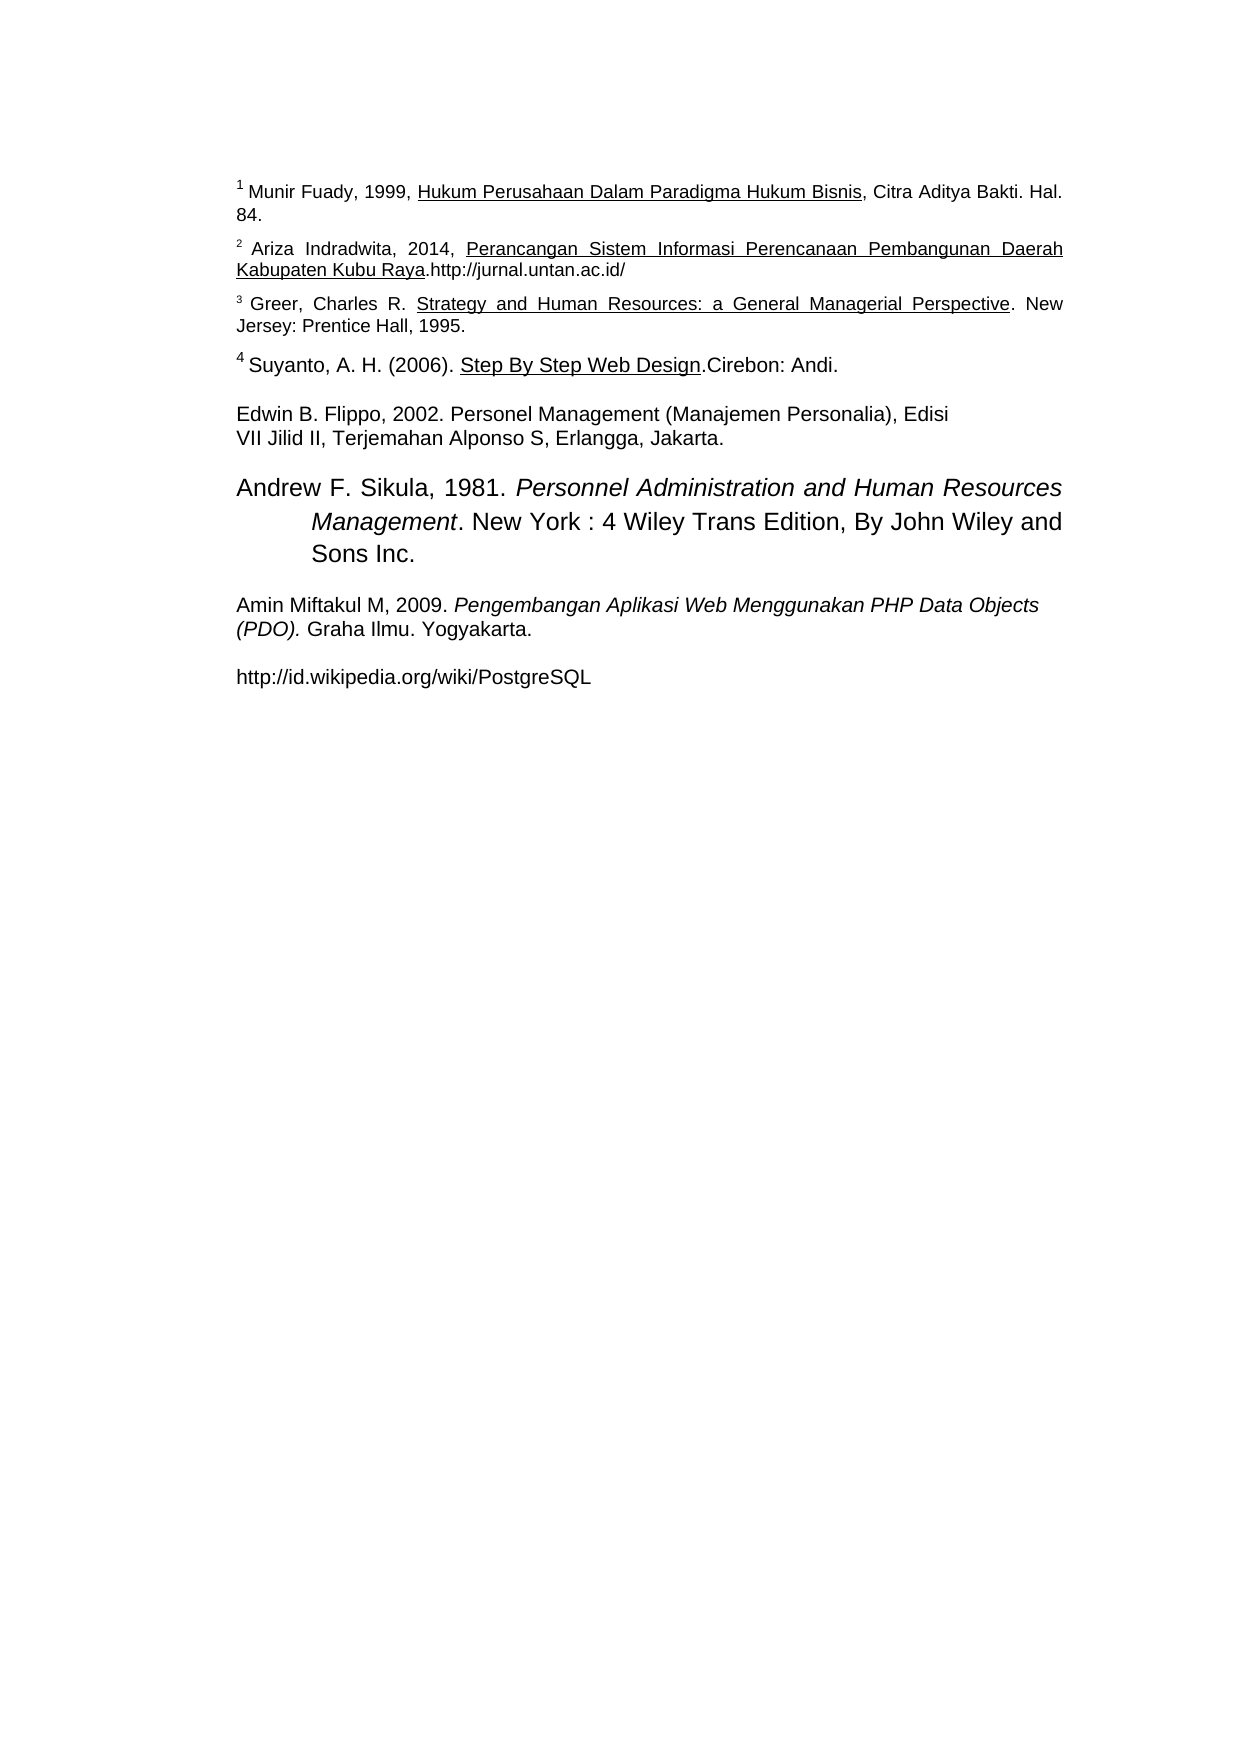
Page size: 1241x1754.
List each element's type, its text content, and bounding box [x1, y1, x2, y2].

text 3 Greer, Charles R. Strategy and Human Resources: a General Managerial Perspective. New Jersey: Prentice Hall, 1995. [236, 293, 1063, 336]
text http://id.wikipedia.org/wiki/PostgreSQL [236, 665, 1063, 689]
text Edwin B. Flippo, 2002. Personel Management (Manajemen Personalia), Edisi [236, 402, 1063, 426]
text Andrew F. Sikula, 1981. Personnel Administration and Human Resources Management. : 4 Wiley Trans Edition, By John Wiley and Sons Inc. [236, 473, 1063, 568]
text 1 Munir Fuady, 1999, Hukum Perusahaan Dalam Paradigma Hukum Bisnis, Citra Aditya Bakti. Hal. 84. [236, 177, 1063, 225]
text 4 Suyanto, A. H. (2006). Step By Step Web Design.Cirebon: Andi. [236, 349, 1063, 378]
text 2 Ariza Indradwita, 2014, Perancangan Sistem Informasi Perencanaan Pembangunan Daerah Kabupaten Kubu Raya.http://jurnal.untan.ac.id/ [236, 238, 1063, 281]
text VII Jilid II, Terjemahan Alponso S, Erlangga, Jakarta. [236, 426, 1063, 449]
text Amin Miftakul M, 2009. Pengembangan Aplikasi Web Menggunakan PHP Data Objects (PDO). Graha Ilmu. Yogyakarta. [236, 593, 1063, 641]
